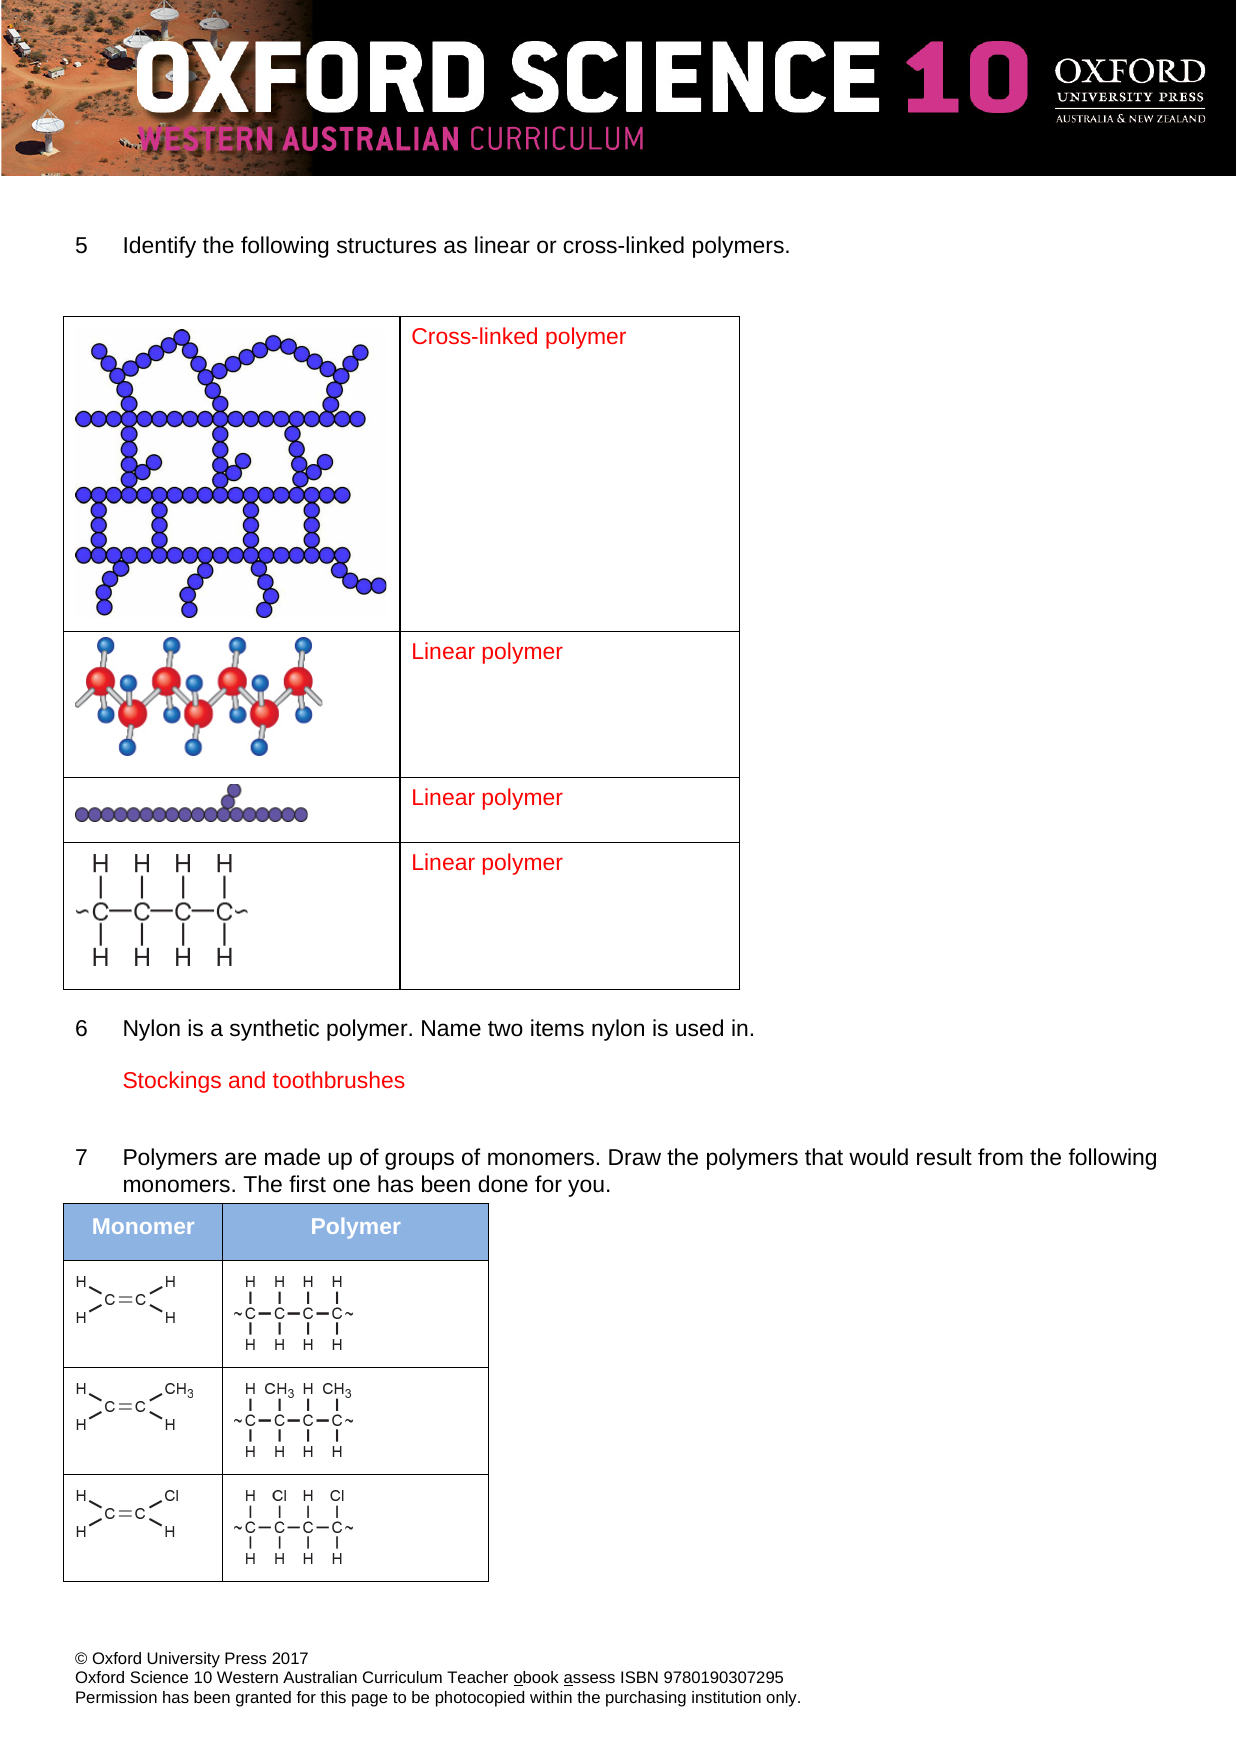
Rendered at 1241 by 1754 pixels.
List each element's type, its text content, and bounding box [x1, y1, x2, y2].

table_cell [223, 1475, 488, 1581]
picture [233, 1273, 354, 1355]
picture [75, 849, 249, 969]
table_cell Linear polymer [401, 778, 739, 842]
picture [75, 1487, 179, 1542]
picture [75, 329, 387, 618]
picture [75, 637, 323, 756]
table_cell [223, 1368, 488, 1474]
picture [75, 1273, 175, 1328]
table_header [64, 317, 399, 631]
table_cell [64, 778, 399, 842]
list 7 Polymers are made up of groups of monomers. Draw the polymers that would result from the following monomers. The first one has been done for you. [75, 1144, 1165, 1197]
table_header Monomer [64, 1204, 222, 1260]
text Stockings and toothbrushes [119, 1067, 1165, 1093]
picture [233, 1380, 354, 1462]
table_header Cross-linked polymer [401, 317, 739, 631]
picture [0, 0, 1236, 176]
list 6 Nylon is a synthetic polymer. Name two items nylon is used in. [75, 1015, 1165, 1042]
picture [233, 1487, 354, 1569]
table_cell [64, 1261, 222, 1367]
list 5 Identify the following structures as linear or cross-linked polymers. [75, 232, 1165, 258]
table_cell Linear polymer [401, 843, 739, 989]
picture [75, 1380, 193, 1435]
table_header Polymer [223, 1204, 488, 1260]
table_cell [64, 1368, 222, 1474]
table_cell Linear polymer [401, 632, 739, 777]
table_cell [64, 843, 399, 989]
picture [75, 784, 308, 822]
table_cell [64, 1475, 222, 1581]
table_cell [223, 1261, 488, 1367]
table_cell [64, 632, 399, 777]
